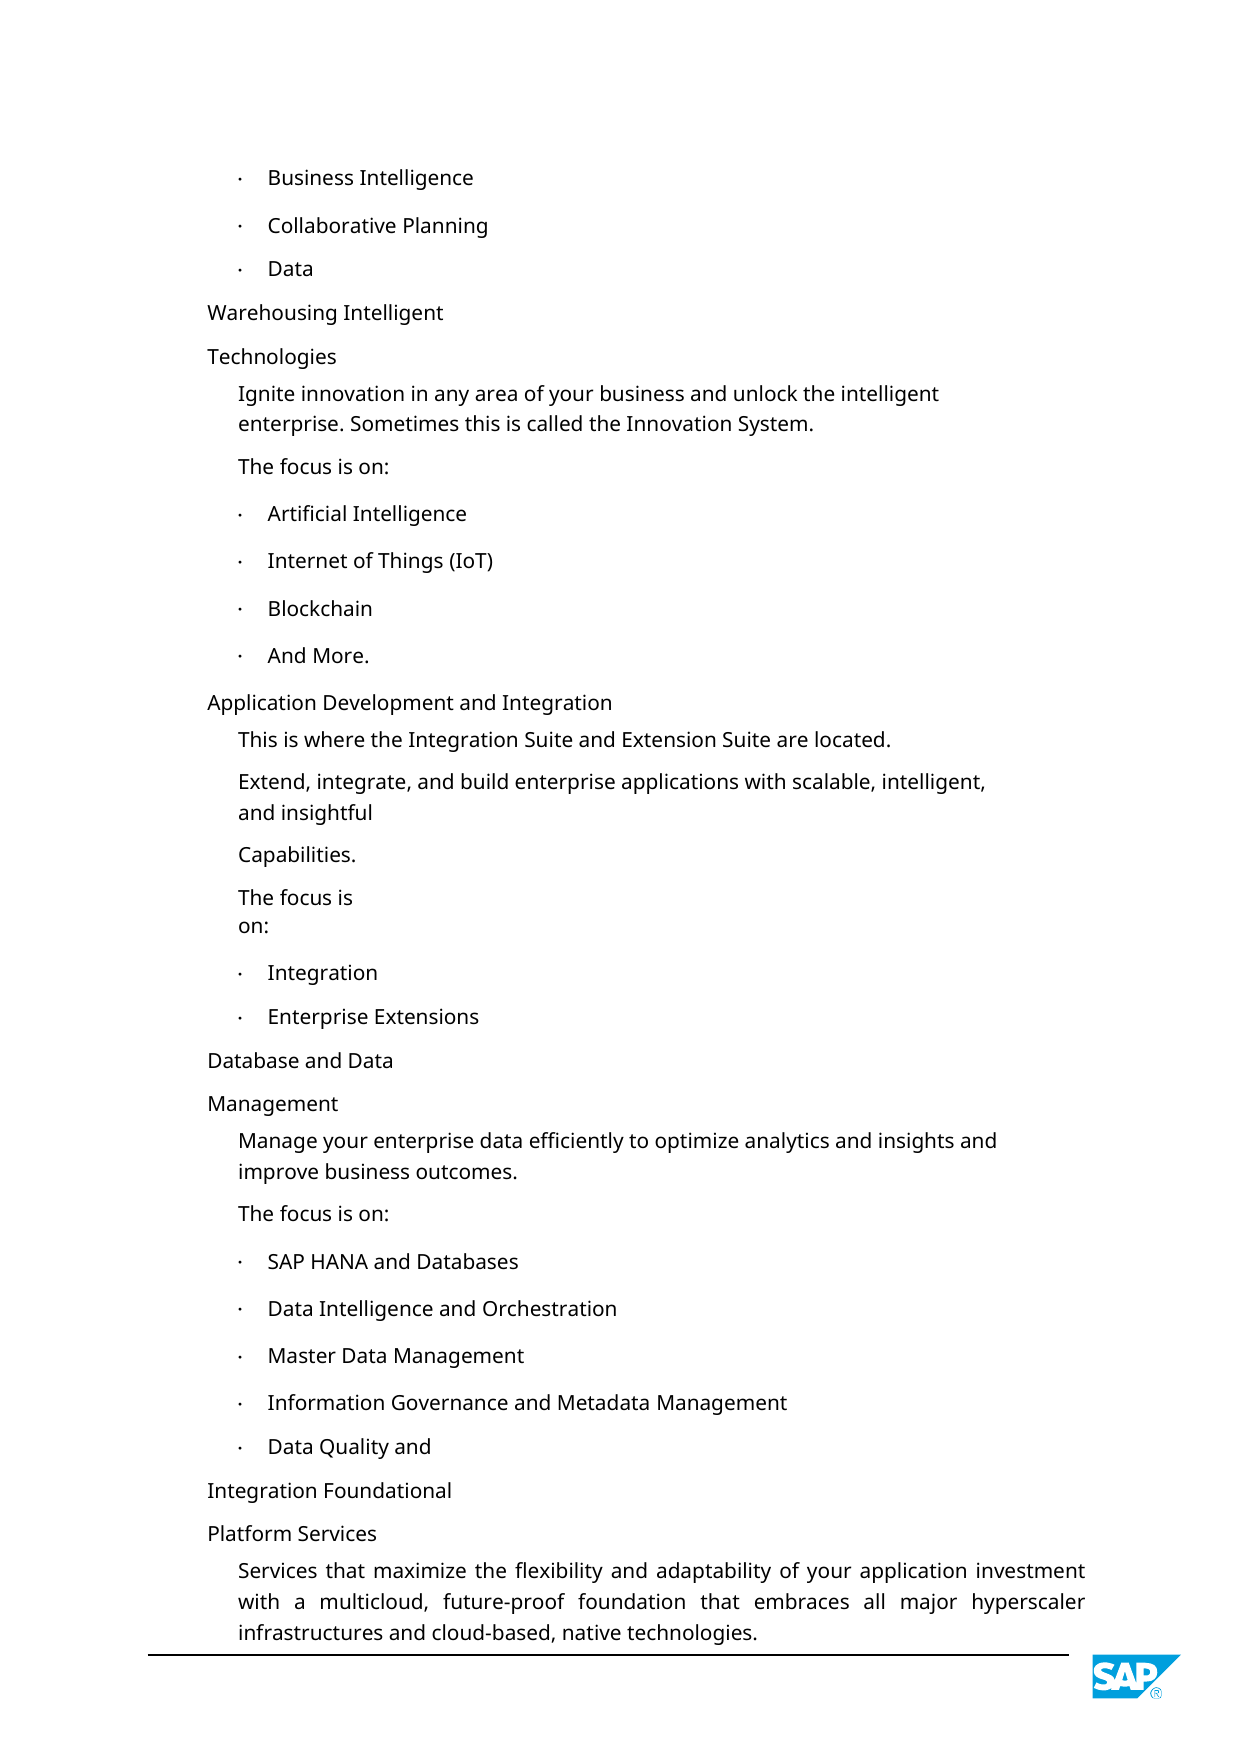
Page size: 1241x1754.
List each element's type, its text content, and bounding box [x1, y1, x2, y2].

list Enterprise Extensions Database and Data Management [207, 987, 519, 1118]
list Business Intelligence [238, 163, 1221, 192]
text This is where the Integration Suite and Extension Suite are located. [238, 725, 1221, 753]
text Ignite innovation in any area of your business and unlock the intelligent enterprise. Sometimes this is called the Innovation System. [238, 379, 1018, 438]
text The focus is on: [238, 1199, 1221, 1228]
list Data Quality and Integration Foundational Platform Services [207, 1417, 536, 1548]
text Extend, integrate, and build enterprise applications with scalable, intelligent, and insightful [238, 767, 1002, 826]
text Manage your enterprise data efficiently to optimize analytics and insights and improve business outcomes. [238, 1126, 1058, 1185]
list Data Warehousing Intelligent Technologies [207, 239, 444, 370]
text Application Development and Integration [207, 688, 1221, 716]
picture [1150, 1687, 1162, 1699]
list Internet of Things (IoT) [238, 546, 1221, 575]
list And More. [238, 641, 1221, 669]
text Services that maximize the flexibility and adaptability of your application investment with a multicloud, future-proof foundation that embraces all major hyperscaler infrastructures and cloud-based, native technologies. [238, 1556, 1086, 1646]
list SAP HANA and Databases [238, 1247, 1221, 1275]
list Blockchain [238, 594, 1221, 622]
text The focus is on: [238, 452, 1221, 481]
list Collaborative Planning [238, 211, 1221, 239]
list Master Data Management [238, 1341, 1221, 1369]
list Data Intelligence and Orchestration [238, 1294, 1221, 1322]
text The focus is on: [238, 883, 387, 939]
list Information Governance and Metadata Management [238, 1388, 1221, 1417]
text Capabilities. [238, 840, 387, 869]
list Artificial Intelligence [238, 499, 1221, 528]
list Integration [238, 958, 1221, 987]
